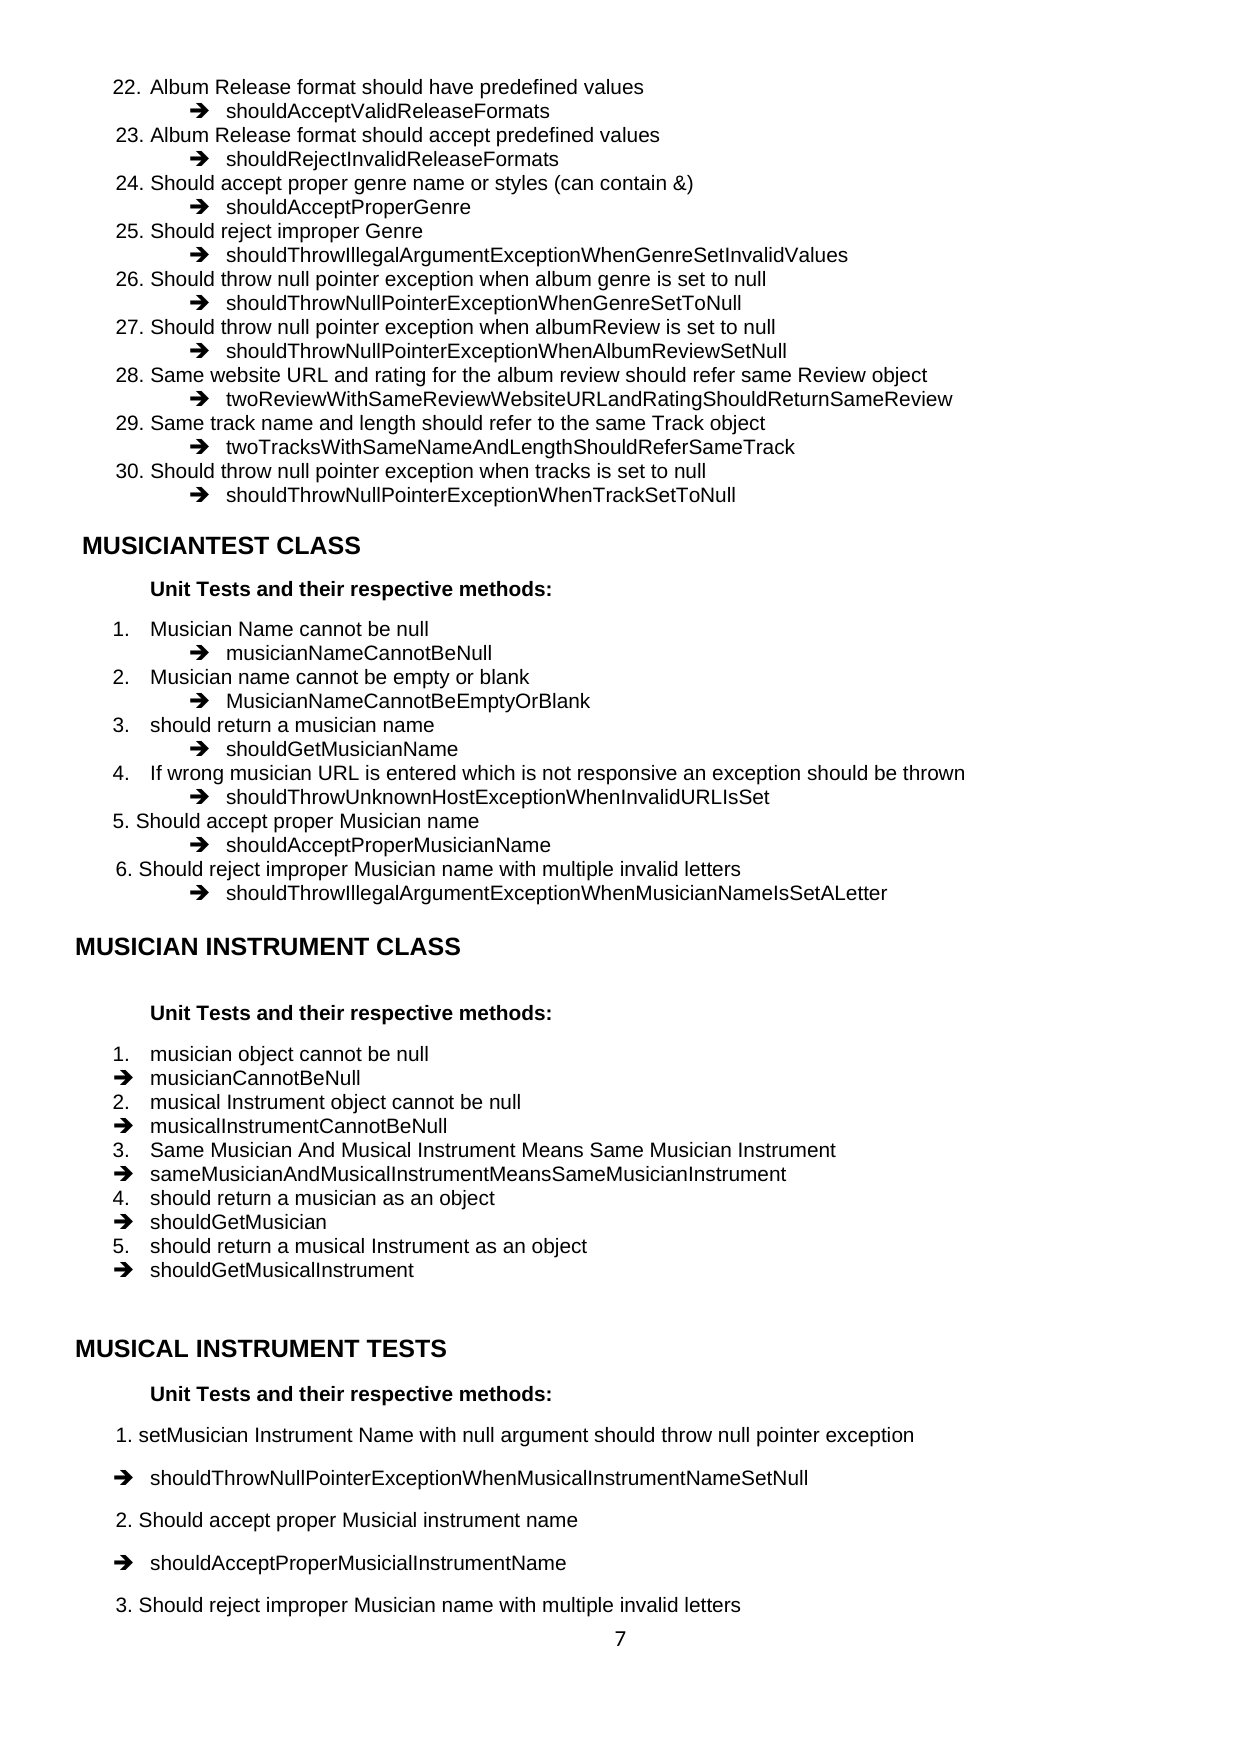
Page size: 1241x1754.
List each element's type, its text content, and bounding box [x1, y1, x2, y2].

text 29. Same track name and length should refer to the same Track object [75, 411, 1165, 435]
list shouldThrowIllegalArgumentExceptionWhenGenreSetInvalidValues [188, 243, 1165, 267]
list shouldThrowUnknownHostExceptionWhenInvalidURLIsSet [188, 785, 1165, 809]
text 6. Should reject improper Musician name with multiple invalid letters [75, 857, 1165, 881]
text MUSICIANTEST CLASS [75, 531, 1165, 560]
list shouldAcceptProperGenre [188, 195, 1165, 219]
text MUSICIAN INSTRUMENT CLASS [75, 932, 1165, 960]
text 25. Should reject improper Genre [75, 219, 1165, 243]
text 26. Should throw null pointer exception when album genre is set to null [75, 267, 1165, 291]
text 1. setMusician Instrument Name with null argument should throw null pointer exception [75, 1423, 1165, 1447]
text 23. Album Release format should accept predefined values [75, 123, 1165, 147]
text Unit Tests and their respective methods: [75, 577, 1165, 601]
list should return a musician as an object [112, 1186, 1165, 1210]
text MUSICAL INSTRUMENT TESTS [75, 1334, 1165, 1363]
text 3. Should reject improper Musician name with multiple invalid letters [75, 1593, 1165, 1617]
list musicianCannotBeNull [112, 1066, 1165, 1090]
list Musician Name cannot be null [112, 617, 1165, 641]
text 5. Should accept proper Musician name [112, 809, 1165, 833]
list shouldAcceptValidReleaseFormats [188, 99, 1165, 123]
text 24. Should accept proper genre name or styles (can contain &) [75, 171, 1165, 195]
list musicianNameCannotBeNull [188, 641, 1165, 665]
list musician object cannot be null [112, 1042, 1165, 1066]
text 28. Same website URL and rating for the album review should refer same Review object [75, 363, 1165, 387]
text Unit Tests and their respective methods: [75, 1001, 1165, 1025]
list shouldGetMusician [112, 1210, 1165, 1234]
text 27. Should throw null pointer exception when albumReview is set to null [75, 315, 1165, 339]
list shouldThrowIllegalArgumentExceptionWhenMusicianNameIsSetALetter [188, 881, 1165, 905]
list shouldThrowNullPointerExceptionWhenMusicalInstrumentNameSetNull [112, 1465, 1165, 1489]
text 2. Should accept proper Musicial instrument name [75, 1508, 1165, 1532]
text 30. Should throw null pointer exception when tracks is set to null [75, 459, 1165, 483]
list shouldThrowNullPointerExceptionWhenTrackSetToNull [188, 483, 1165, 507]
list musical Instrument object cannot be null [112, 1090, 1165, 1114]
list shouldThrowNullPointerExceptionWhenGenreSetToNull [188, 291, 1165, 315]
list Same Musician And Musical Instrument Means Same Musician Instrument [112, 1138, 1165, 1162]
list Album Release format should have predefined values [112, 75, 1165, 99]
list shouldAcceptProperMusicialInstrumentName [112, 1550, 1165, 1574]
text Unit Tests and their respective methods: [75, 1382, 1165, 1406]
list twoTracksWithSameNameAndLengthShouldReferSameTrack [188, 435, 1165, 459]
list should return a musical Instrument as an object [112, 1234, 1165, 1258]
list shouldThrowNullPointerExceptionWhenAlbumReviewSetNull [188, 339, 1165, 363]
list twoReviewWithSameReviewWebsiteURLandRatingShouldReturnSameReview [188, 387, 1165, 411]
list Musician name cannot be empty or blank [112, 665, 1165, 689]
list shouldGetMusicianName [188, 737, 1165, 761]
list musicalInstrumentCannotBeNull [112, 1114, 1165, 1138]
list If wrong musician URL is entered which is not responsive an exception should be thrown [112, 761, 1165, 785]
list MusicianNameCannotBeEmptyOrBlank [188, 689, 1165, 713]
list should return a musician name [112, 713, 1165, 737]
list shouldGetMusicalInstrument [112, 1258, 1165, 1282]
list shouldAcceptProperMusicianName [188, 833, 1165, 857]
list sameMusicianAndMusicalInstrumentMeansSameMusicianInstrument [112, 1162, 1165, 1186]
list shouldRejectInvalidReleaseFormats [188, 147, 1165, 171]
